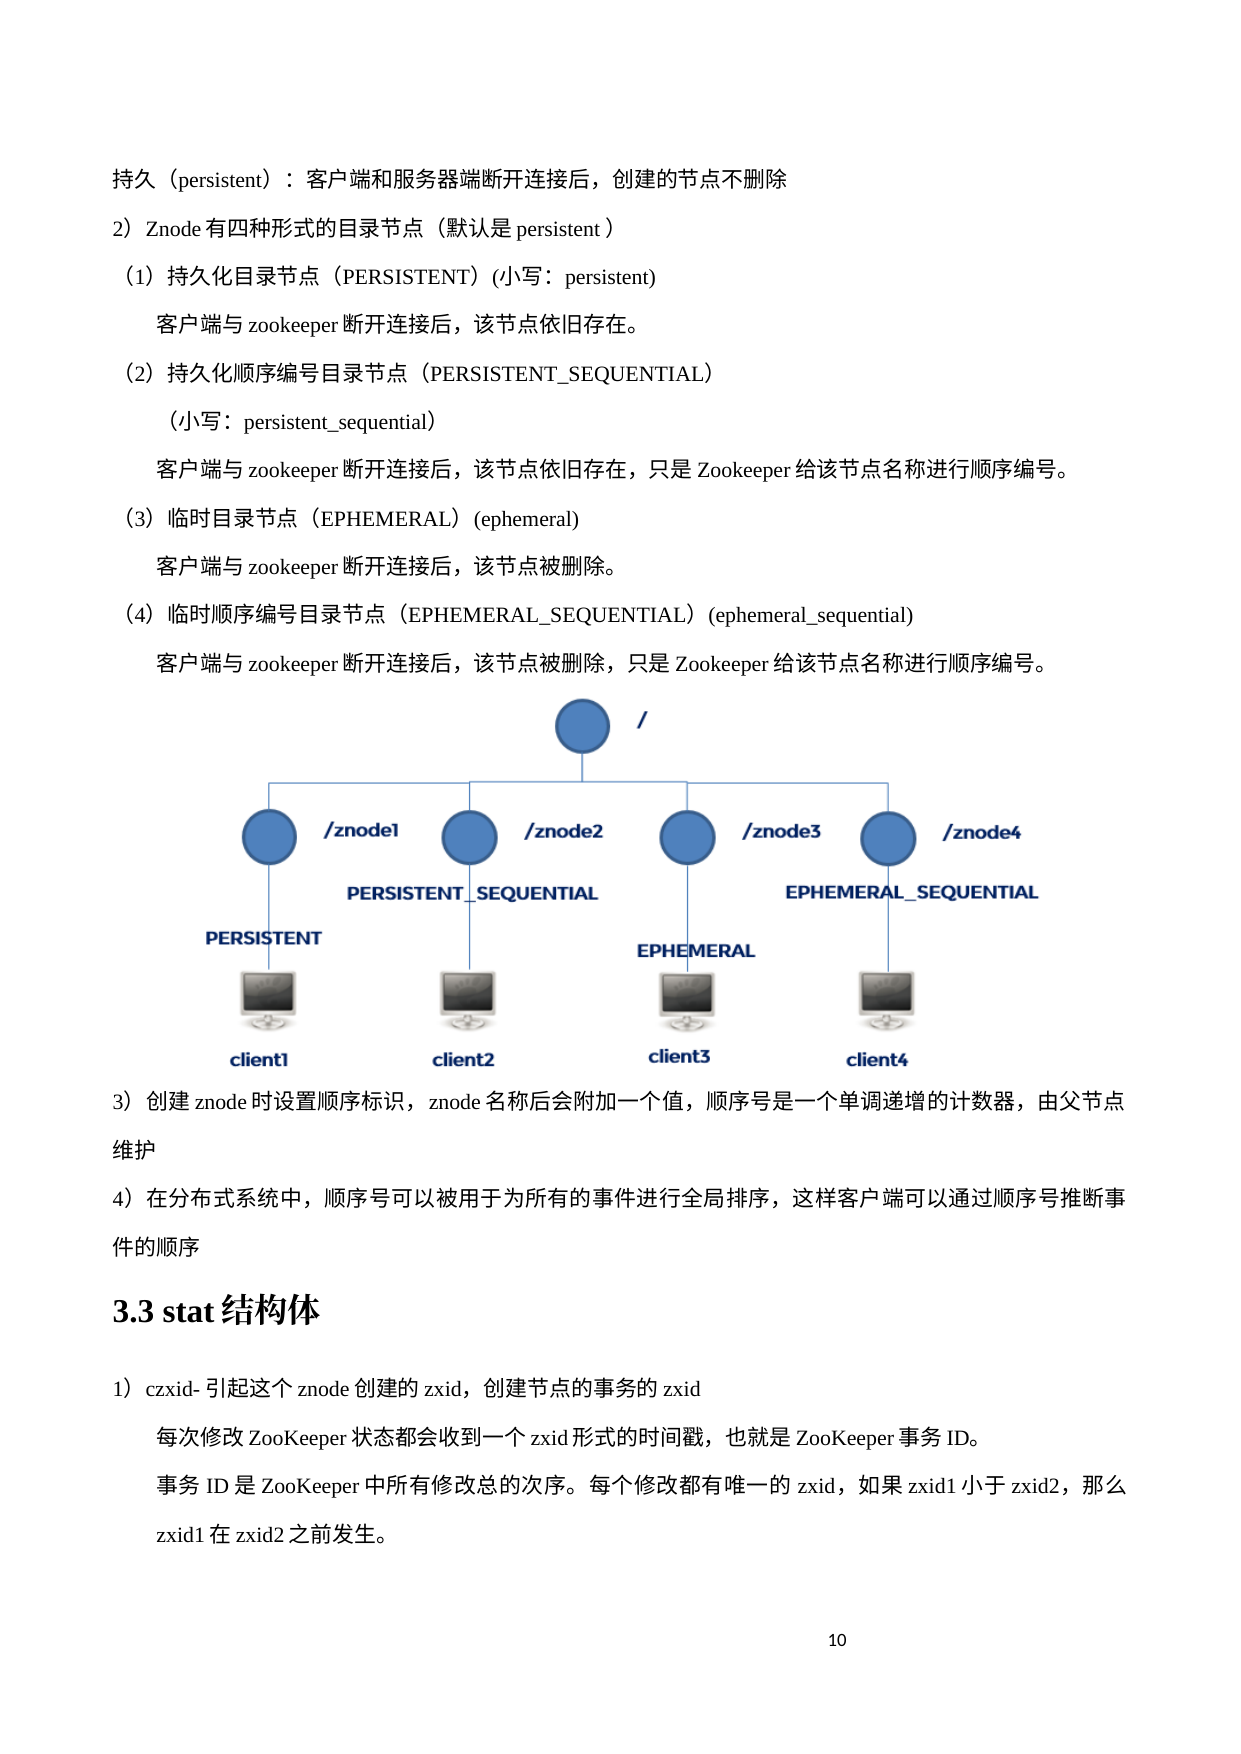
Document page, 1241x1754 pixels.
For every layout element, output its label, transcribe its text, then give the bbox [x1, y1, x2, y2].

text 客户端与zookeeper断开连接后，该节点依旧存在，只是Zookeeper给该节点名称进行顺序编号。 [112, 452, 1128, 484]
text 客户端与zookeeper断开连接后，该节点被删除，只是Zookeeper给该节点名称进行顺序编号。 [112, 645, 1128, 678]
text （小写：persistent_sequential） [112, 404, 1128, 436]
text 2）Znode有四种形式的目录节点（默认是persistent ） [112, 210, 1128, 243]
text 客户端与zookeeper断开连接后，该节点依旧存在。 [112, 307, 1128, 339]
text （1）持久化目录节点（PERSISTENT）(小写：persistent) [112, 259, 1128, 291]
text 持久（persistent）：客户端和服务器端断开连接后，创建的节点不删除 [112, 162, 1128, 194]
text （2）持久化顺序编号目录节点（PERSISTENT_SEQUENTIAL） [112, 355, 1128, 388]
text 客户端与zookeeper断开连接后，该节点被删除。 [112, 549, 1128, 581]
text （3）临时目录节点（EPHEMERAL）(ephemeral) [112, 500, 1128, 533]
text 1）czxid- 引起这个znode创建的zxid，创建节点的事务的zxid [112, 1371, 1128, 1403]
text 事务ID是ZooKeeper中所有修改总的次序。每个修改都有唯一的zxid，如果zxid1小于zxid2，那么zxid1在zxid2之前发生。 [156, 1467, 1128, 1549]
text 每次修改ZooKeeper状态都会收到一个zxid形式的时间戳，也就是ZooKeeper事务ID。 [112, 1419, 1128, 1452]
subtitle 3.3 stat结构体 [112, 1278, 1128, 1343]
text 3）创建znode时设置顺序标识，znode名称后会附加一个值，顺序号是一个单调递增的计数器，由父节点维护 [112, 1084, 1128, 1165]
text 4）在分布式系统中，顺序号可以被用于为所有的事件进行全局排序，这样客户端可以通过顺序号推断事件的顺序 [112, 1181, 1128, 1262]
text （4）临时顺序编号目录节点（EPHEMERAL_SEQUENTIAL）(ephemeral_sequential) [112, 597, 1128, 629]
picture [188, 693, 1053, 1080]
